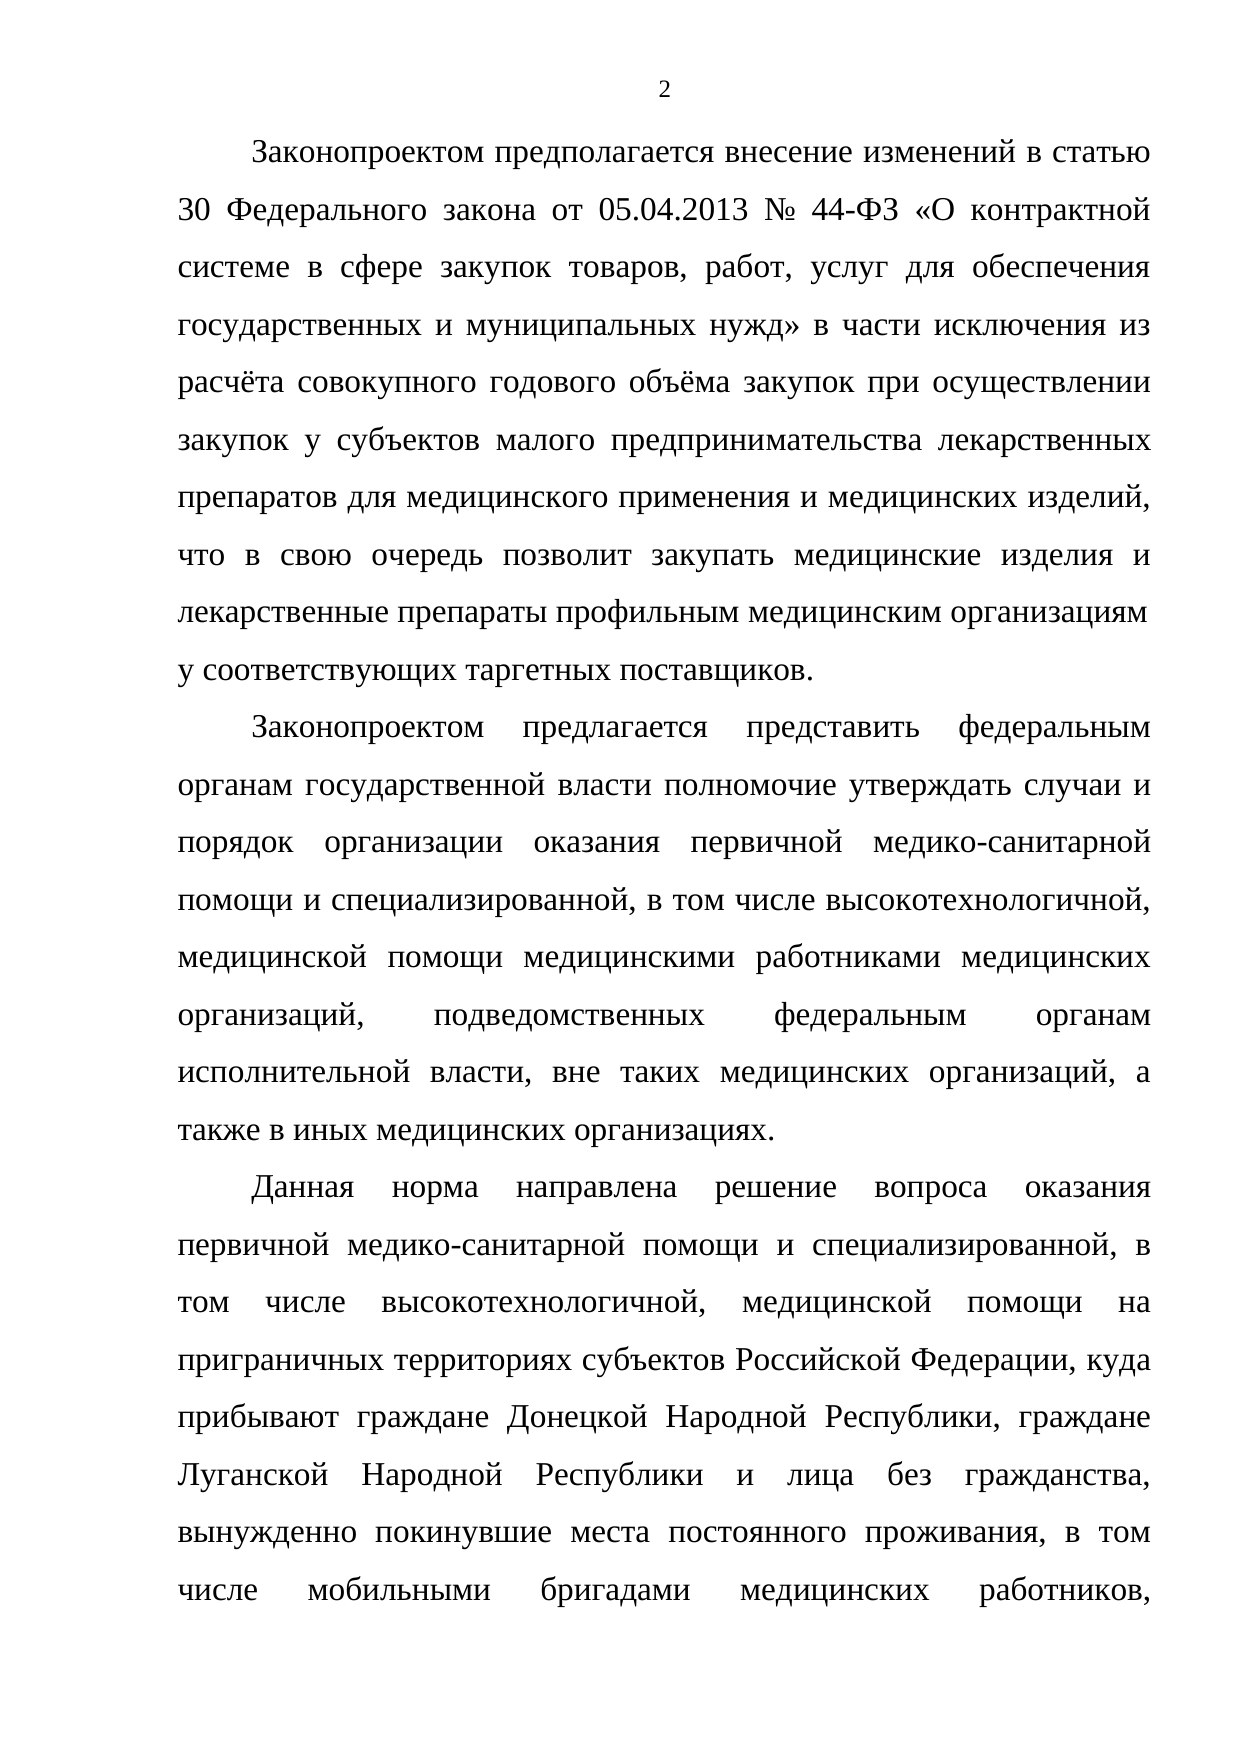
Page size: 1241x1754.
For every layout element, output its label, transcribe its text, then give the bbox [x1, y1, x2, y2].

text Законопроектом предлагается представить федеральным органам государственной власти полномочие утверждать случаи и порядок организации оказания первичной медико-санитарной помощи и специализированной, в том числе высокотехнологичной, медицинской помощи медицинскими работниками медицинских организаций, подведомственных федеральным органам исполнительной власти, вне таких медицинских организаций, а также в иных медицинских организациях. [177, 706, 1152, 1147]
text у соответствующих таргетных поставщиков. [177, 649, 1152, 687]
text Законопроектом предполагается внесение изменений в статью 30 Федерального закона от 05.04.2013 № 44-ФЗ «О контрактной системе в сфере закупок товаров, работ, услуг для обеспечения государственных и муниципальных нужд» в части исключения из расчёта совокупного годового объёма закупок при осуществлении закупок у субъектов малого предпринимательства лекарственных препаратов для медицинского применения и медицинских изделий, что в свою очередь позволит закупать медицинские изделия и лекарственные препараты профильным медицинским организациям [177, 131, 1152, 629]
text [177, 1166, 1152, 1607]
